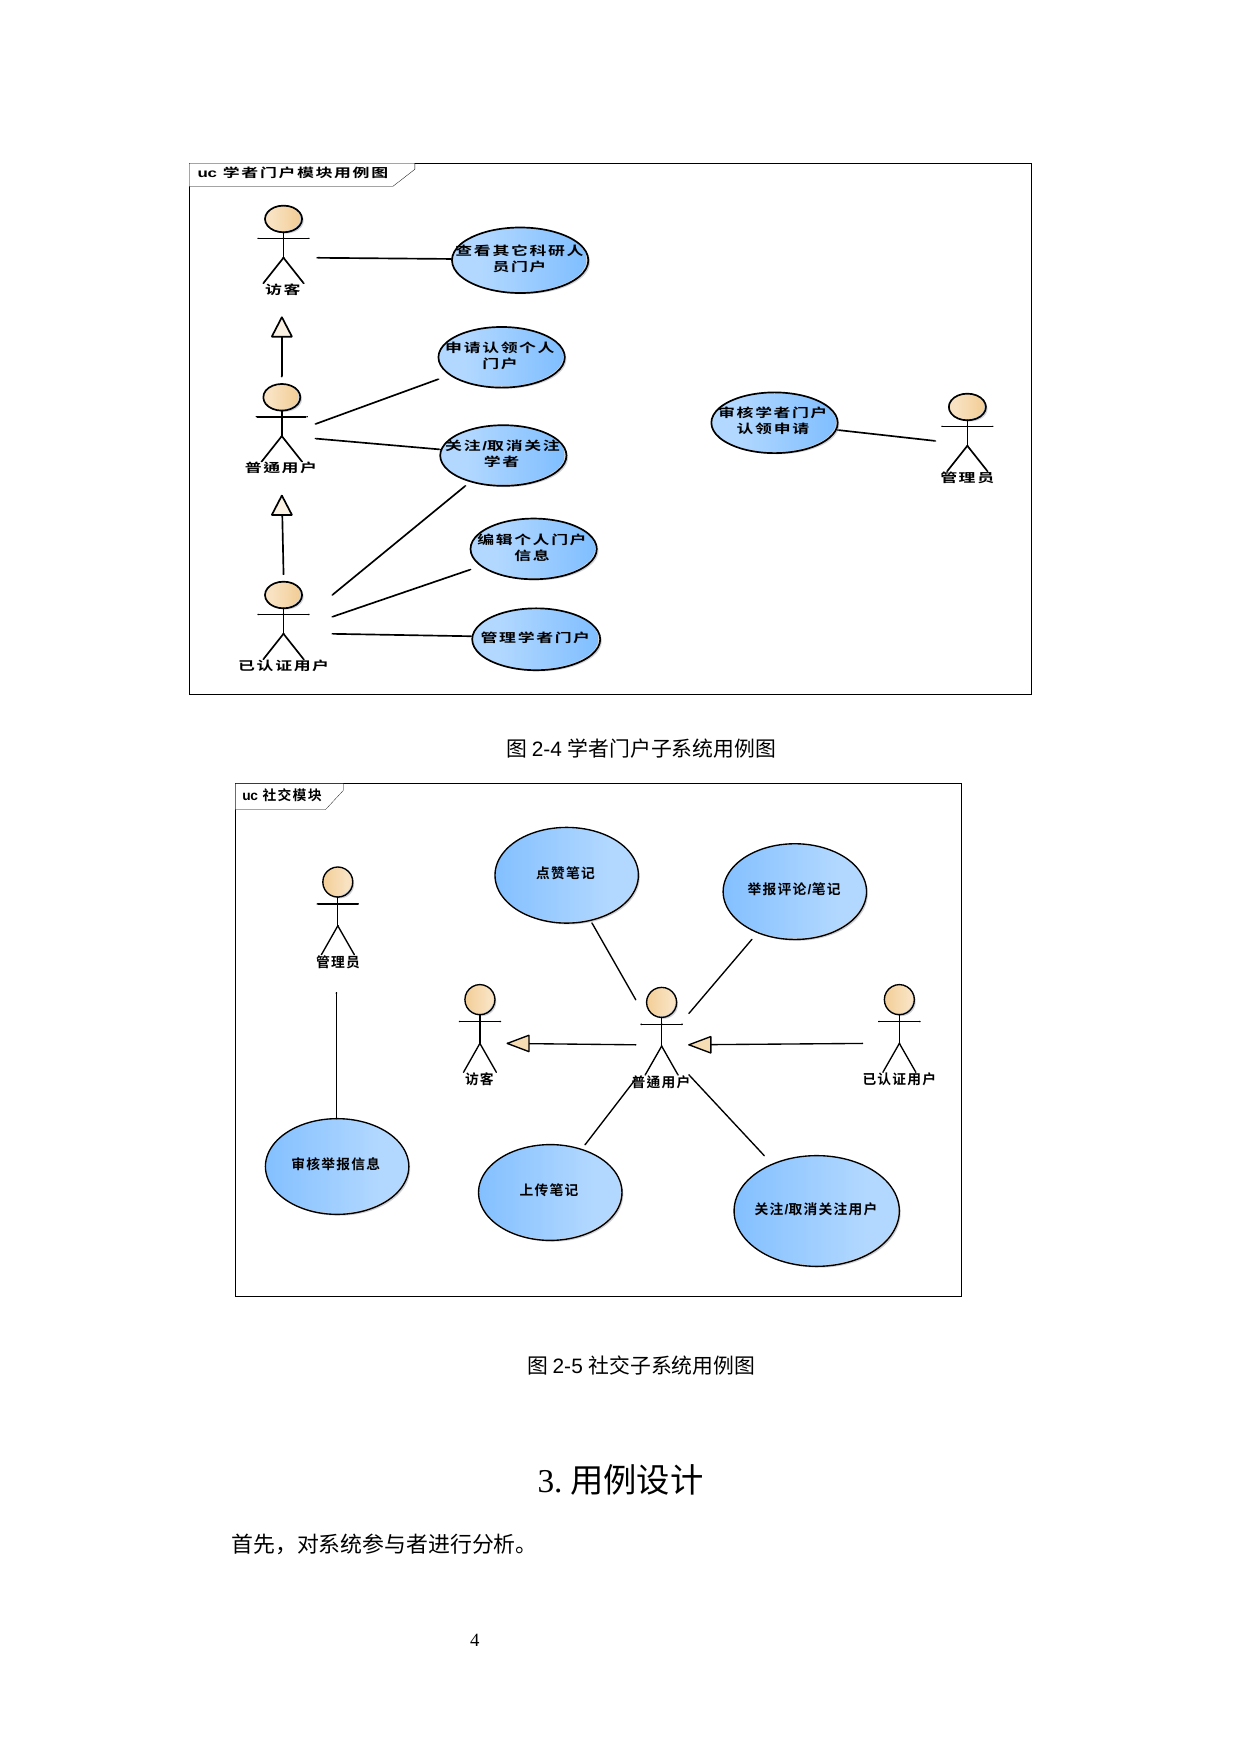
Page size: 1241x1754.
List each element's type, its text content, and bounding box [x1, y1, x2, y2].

text 图 2-4 学者门户子系统用例图 [187, 731, 1053, 763]
subtitle 用例设计 [187, 1446, 1053, 1511]
text 图 2-5 社交子系统用例图 [187, 1348, 1053, 1381]
text 首先，对系统参与者进行分析。 [187, 1527, 1053, 1559]
